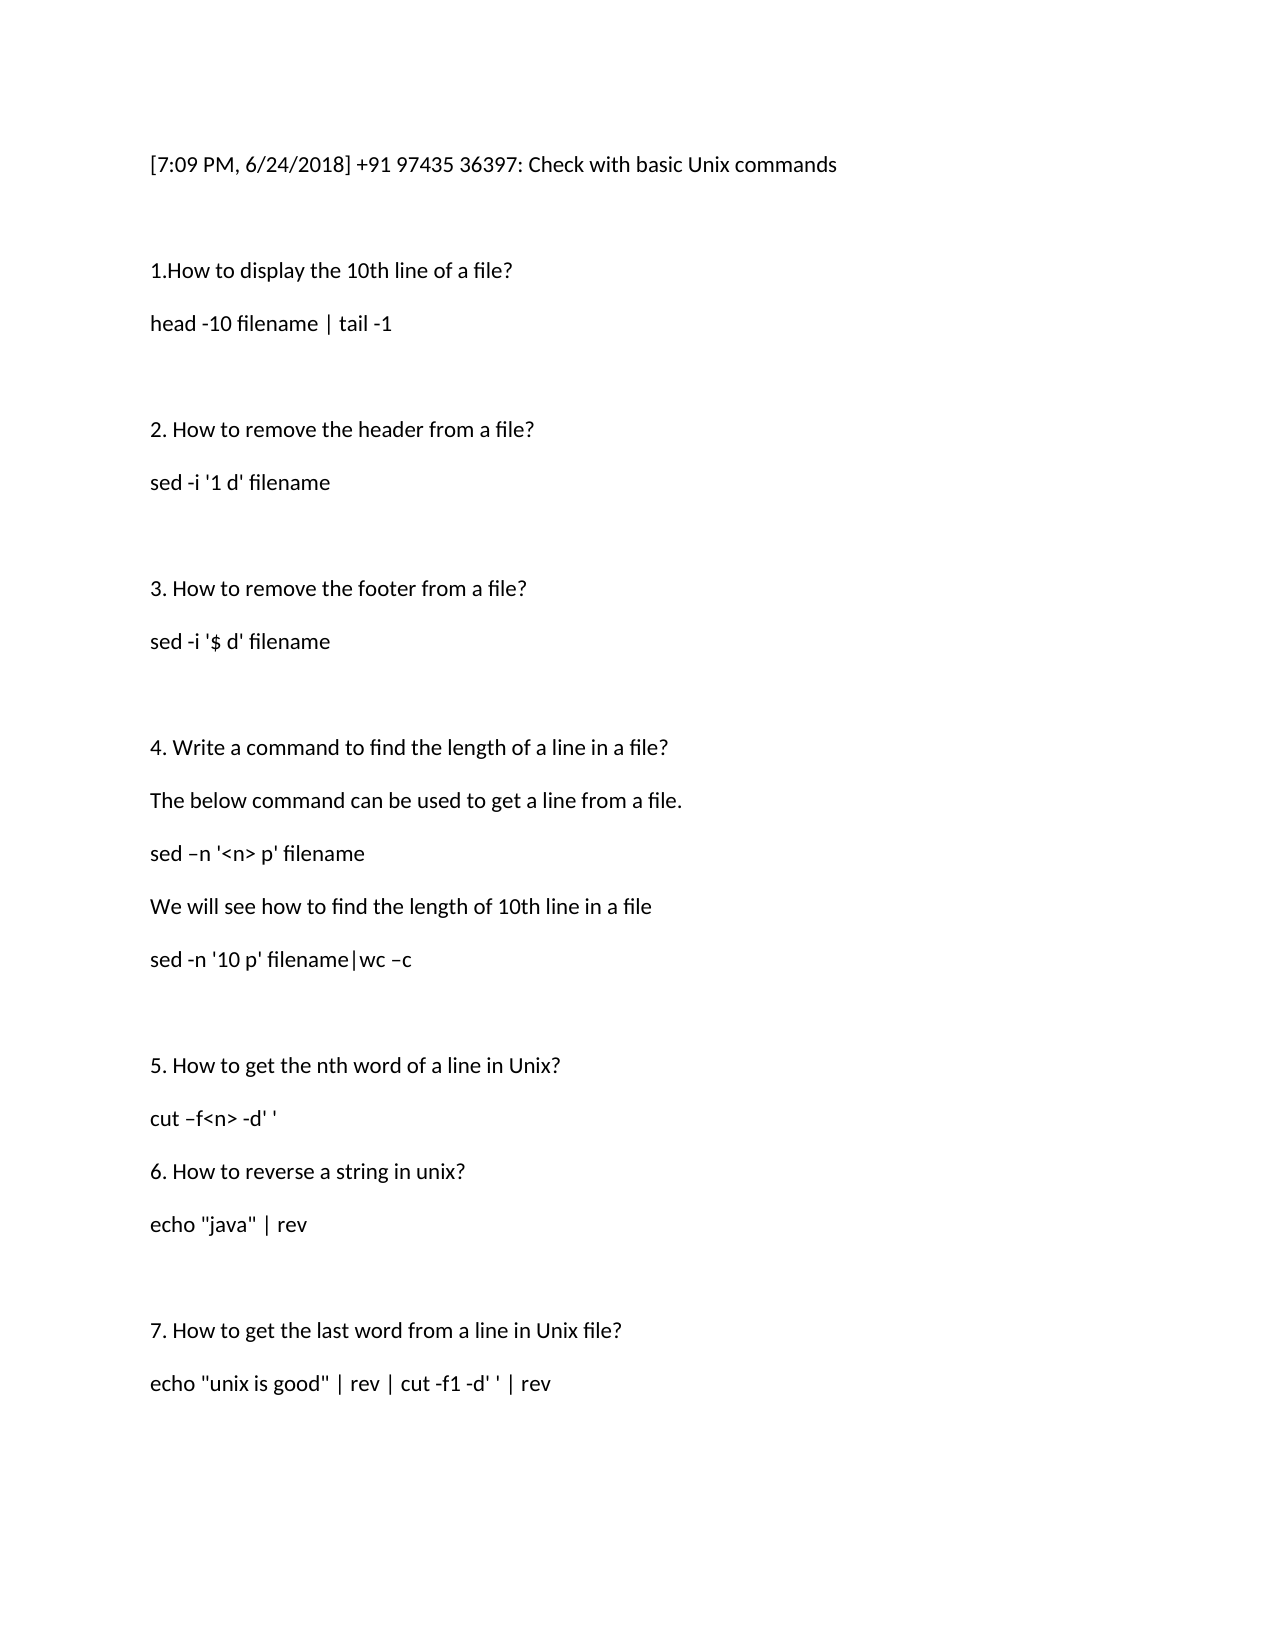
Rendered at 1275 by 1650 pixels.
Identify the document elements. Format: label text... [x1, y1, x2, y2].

text echo "unix is good" | rev | cut -f1 -d' ' | rev [150, 1369, 1125, 1397]
text echo "java" | rev [150, 1210, 1125, 1238]
text sed –n '<n> p' filename [150, 839, 1125, 867]
text We will see how to find the length of 10th line in a file [150, 892, 1125, 920]
text sed -i '$ d' filename [150, 627, 1125, 655]
text 3. How to remove the footer from a file? [150, 574, 1125, 602]
text [7:09 PM, 6/24/2018] +91 97435 36397: Check with basic Unix commands [150, 150, 1125, 178]
text 2. How to remove the header from a file? [150, 415, 1125, 443]
text sed -n '10 p' filename|wc –c [150, 945, 1125, 973]
text 7. How to get the last word from a line in Unix file? [150, 1316, 1125, 1344]
text head -10 filename | tail -1 [150, 309, 1125, 337]
text 6. How to reverse a string in unix? [150, 1157, 1125, 1185]
text 1.How to display the 10th line of a file? [150, 256, 1125, 284]
text The below command can be used to get a line from a file. [150, 786, 1125, 814]
text cut –f<n> -d' ' [150, 1104, 1125, 1132]
text 5. How to get the nth word of a line in Unix? [150, 1051, 1125, 1079]
text sed -i '1 d' filename [150, 468, 1125, 496]
text 4. Write a command to find the length of a line in a file? [150, 733, 1125, 761]
